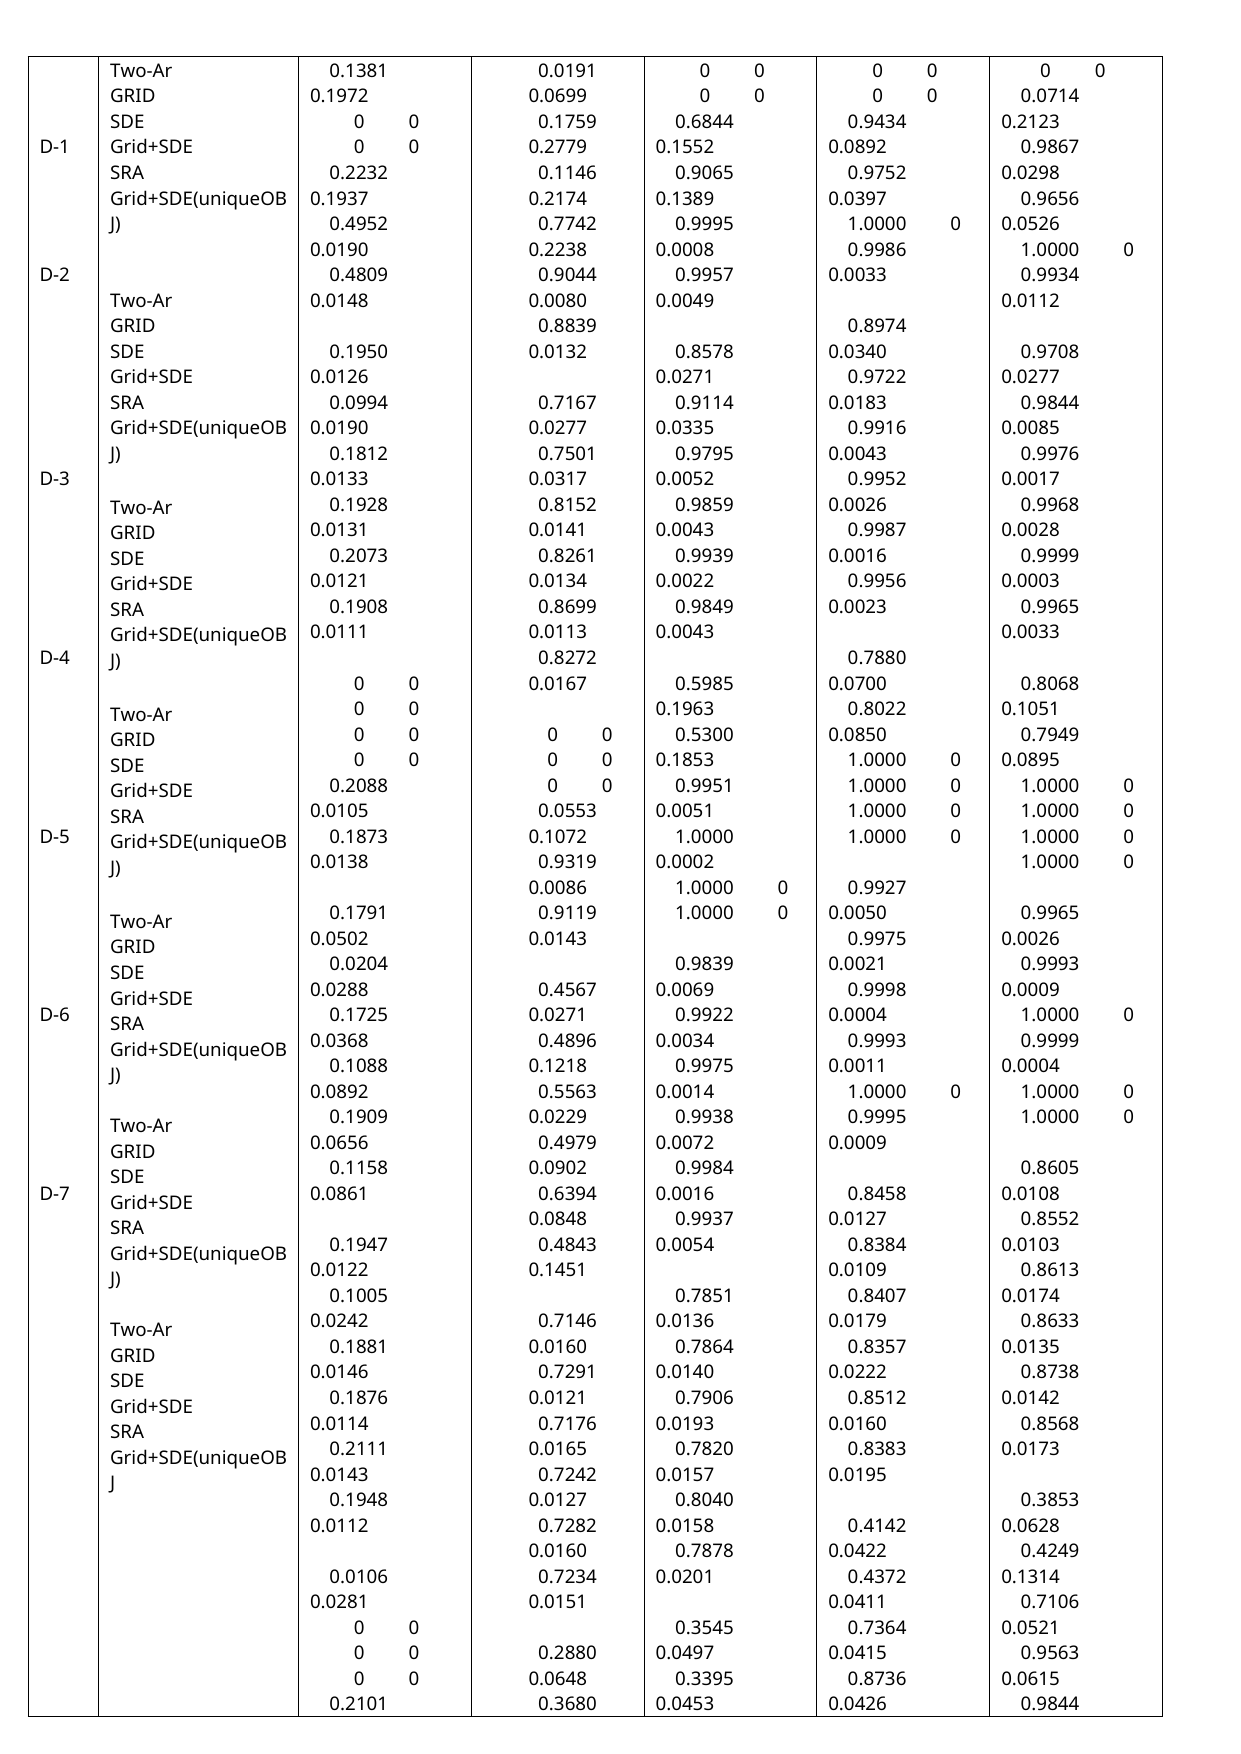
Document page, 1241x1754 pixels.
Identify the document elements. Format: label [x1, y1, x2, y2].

table_cell [472, 57, 644, 1716]
table_cell [990, 57, 1162, 1716]
table_cell [99, 57, 298, 1716]
table_cell [299, 57, 471, 1716]
table_cell [645, 57, 816, 1716]
table_cell [817, 57, 989, 1716]
table_cell [29, 57, 98, 1716]
